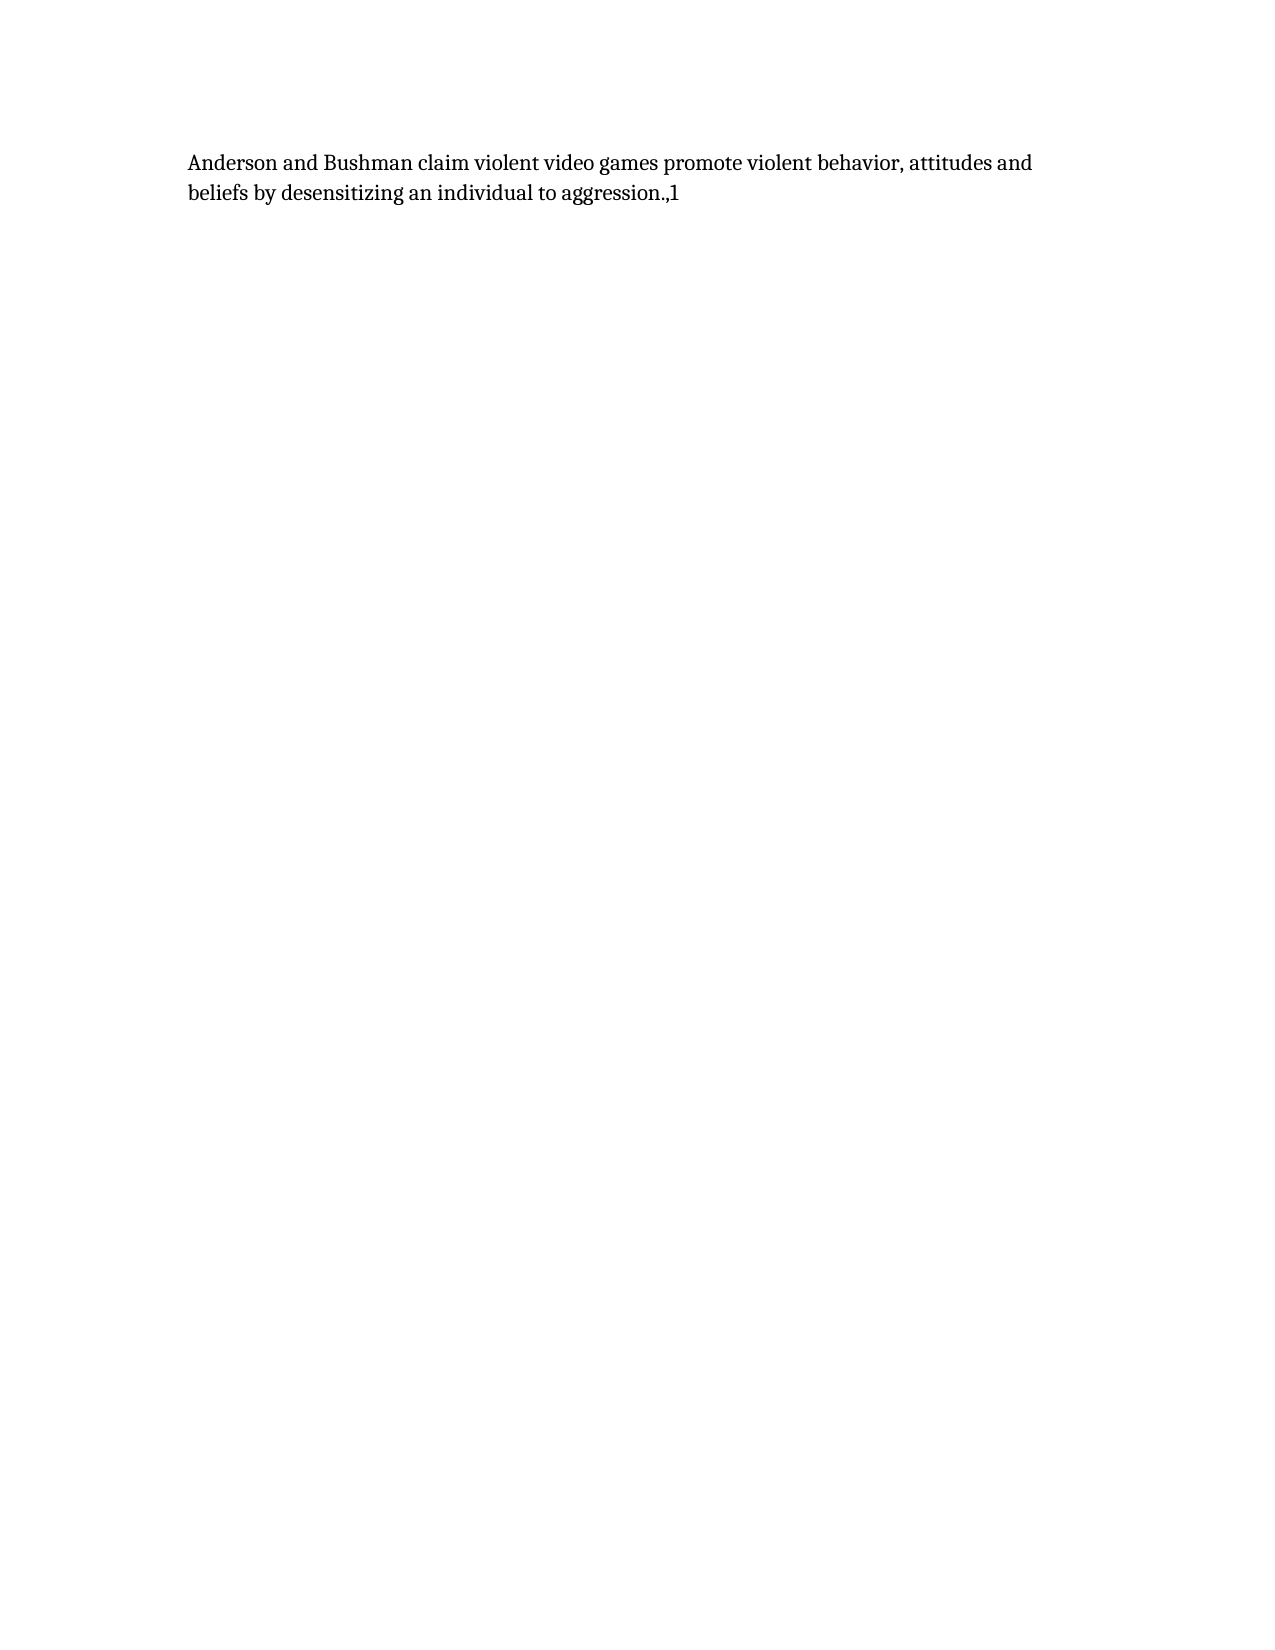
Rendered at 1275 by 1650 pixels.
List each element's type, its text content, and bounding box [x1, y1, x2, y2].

text Anderson and Bushman claim violent video games promote violent behavior, attitudes and beliefs by desensitizing an individual to aggression.,1 [187, 150, 1087, 207]
